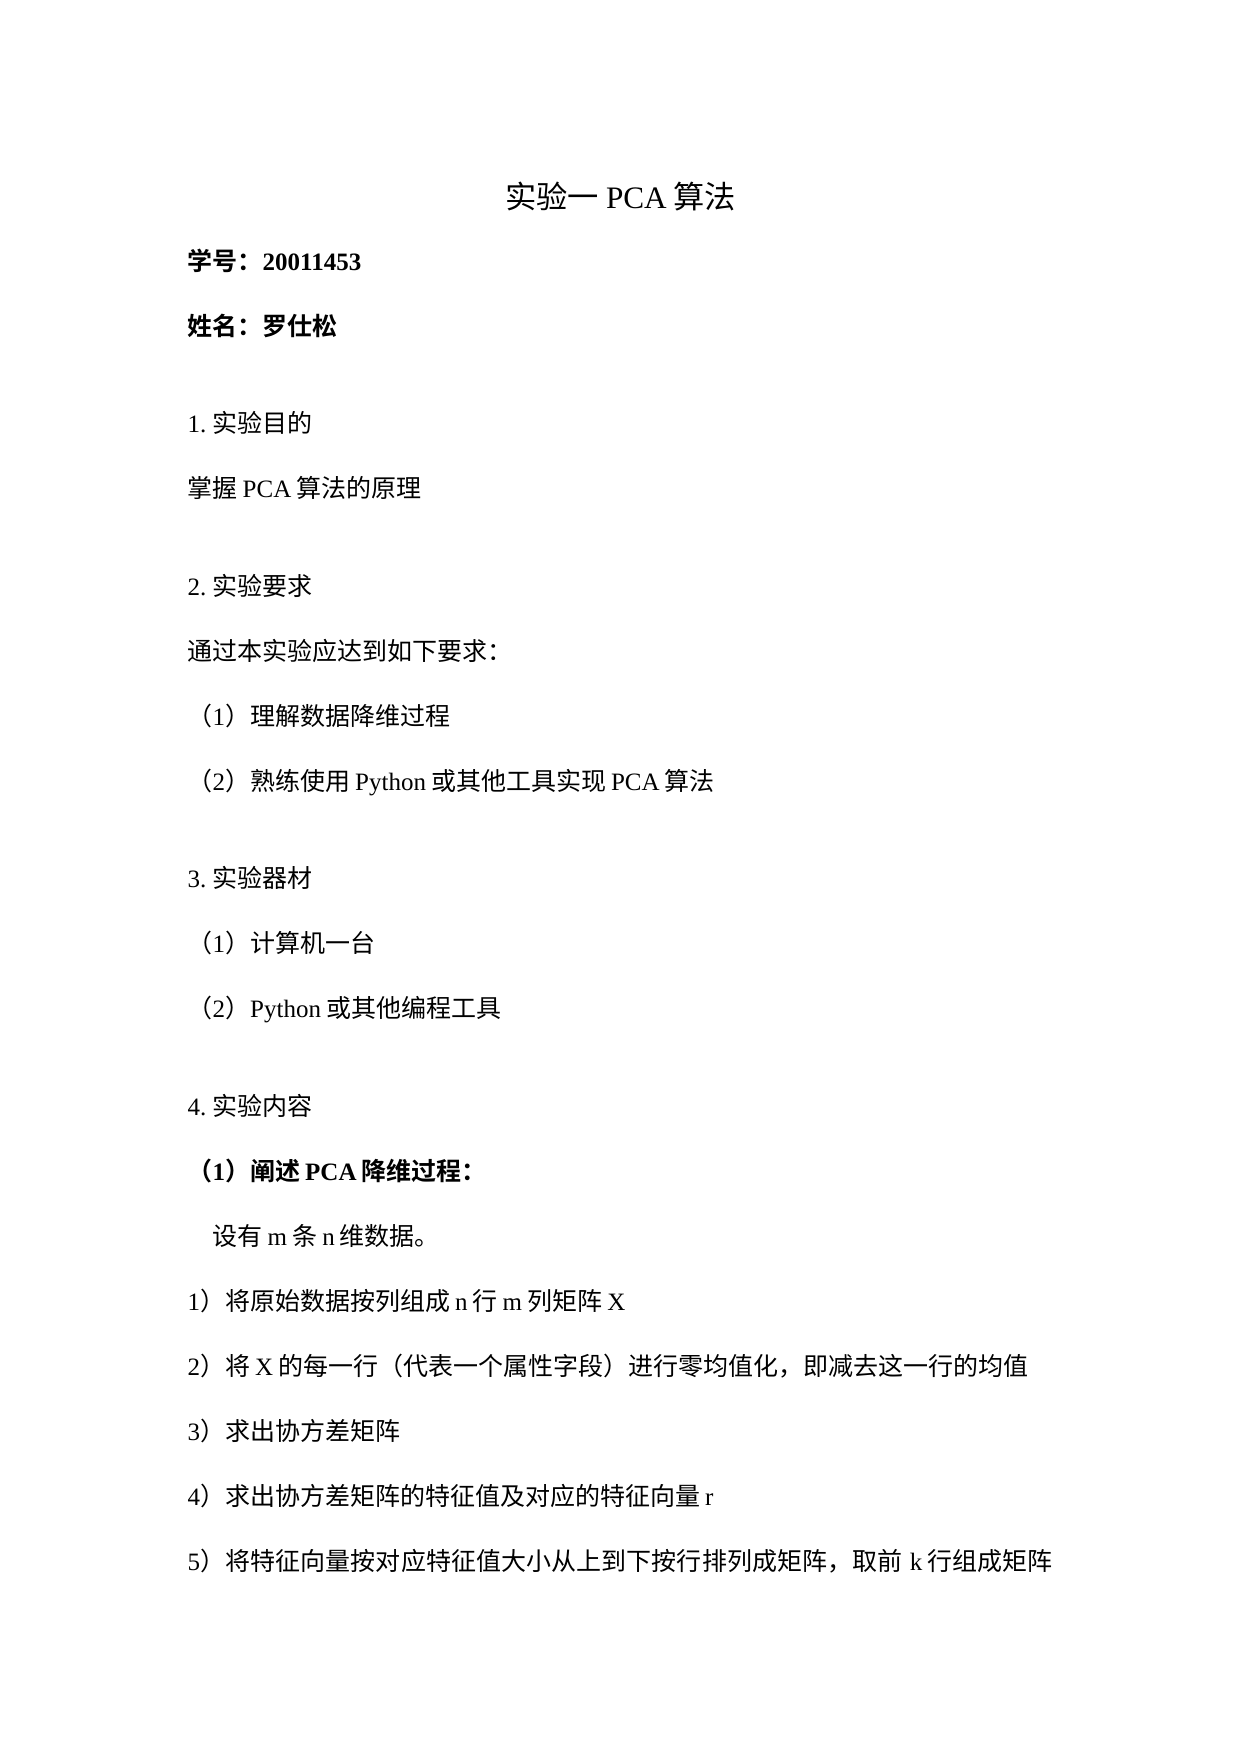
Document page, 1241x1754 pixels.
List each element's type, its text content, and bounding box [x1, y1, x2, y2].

text 掌握PCA算法的原理 [187, 454, 1053, 519]
text 通过本实验应达到如下要求： [187, 617, 1053, 682]
text （1）理解数据降维过程 [187, 682, 1053, 747]
text 4. 实验内容 [187, 1072, 1053, 1137]
text 3）求出协方差矩阵 [187, 1397, 1053, 1462]
text （1）阐述PCA降维过程： [187, 1137, 1053, 1202]
text 1）将原始数据按列组成n行m列矩阵X [187, 1267, 1053, 1332]
list 1. 实验目的 [187, 389, 1053, 454]
text 4）求出协方差矩阵的特征值及对应的特征向量r [187, 1462, 1053, 1527]
text 设有m条n维数据。 [187, 1202, 1053, 1267]
text 实验一 PCA算法 [187, 162, 1053, 227]
text 2）将X的每一行（代表一个属性字段）进行零均值化，即减去这一行的均值 [187, 1332, 1053, 1397]
text 2. 实验要求 [187, 552, 1053, 617]
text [187, 1527, 1053, 1592]
text 3. 实验器材 [187, 844, 1053, 909]
text （2）熟练使用Python或其他工具实现PCA算法 [187, 747, 1053, 812]
text （1）计算机一台 [187, 909, 1053, 974]
text 姓名：罗仕松 [187, 292, 1053, 357]
text 学号：20011453 [187, 227, 1053, 292]
text （2）Python或其他编程工具 [187, 974, 1053, 1039]
